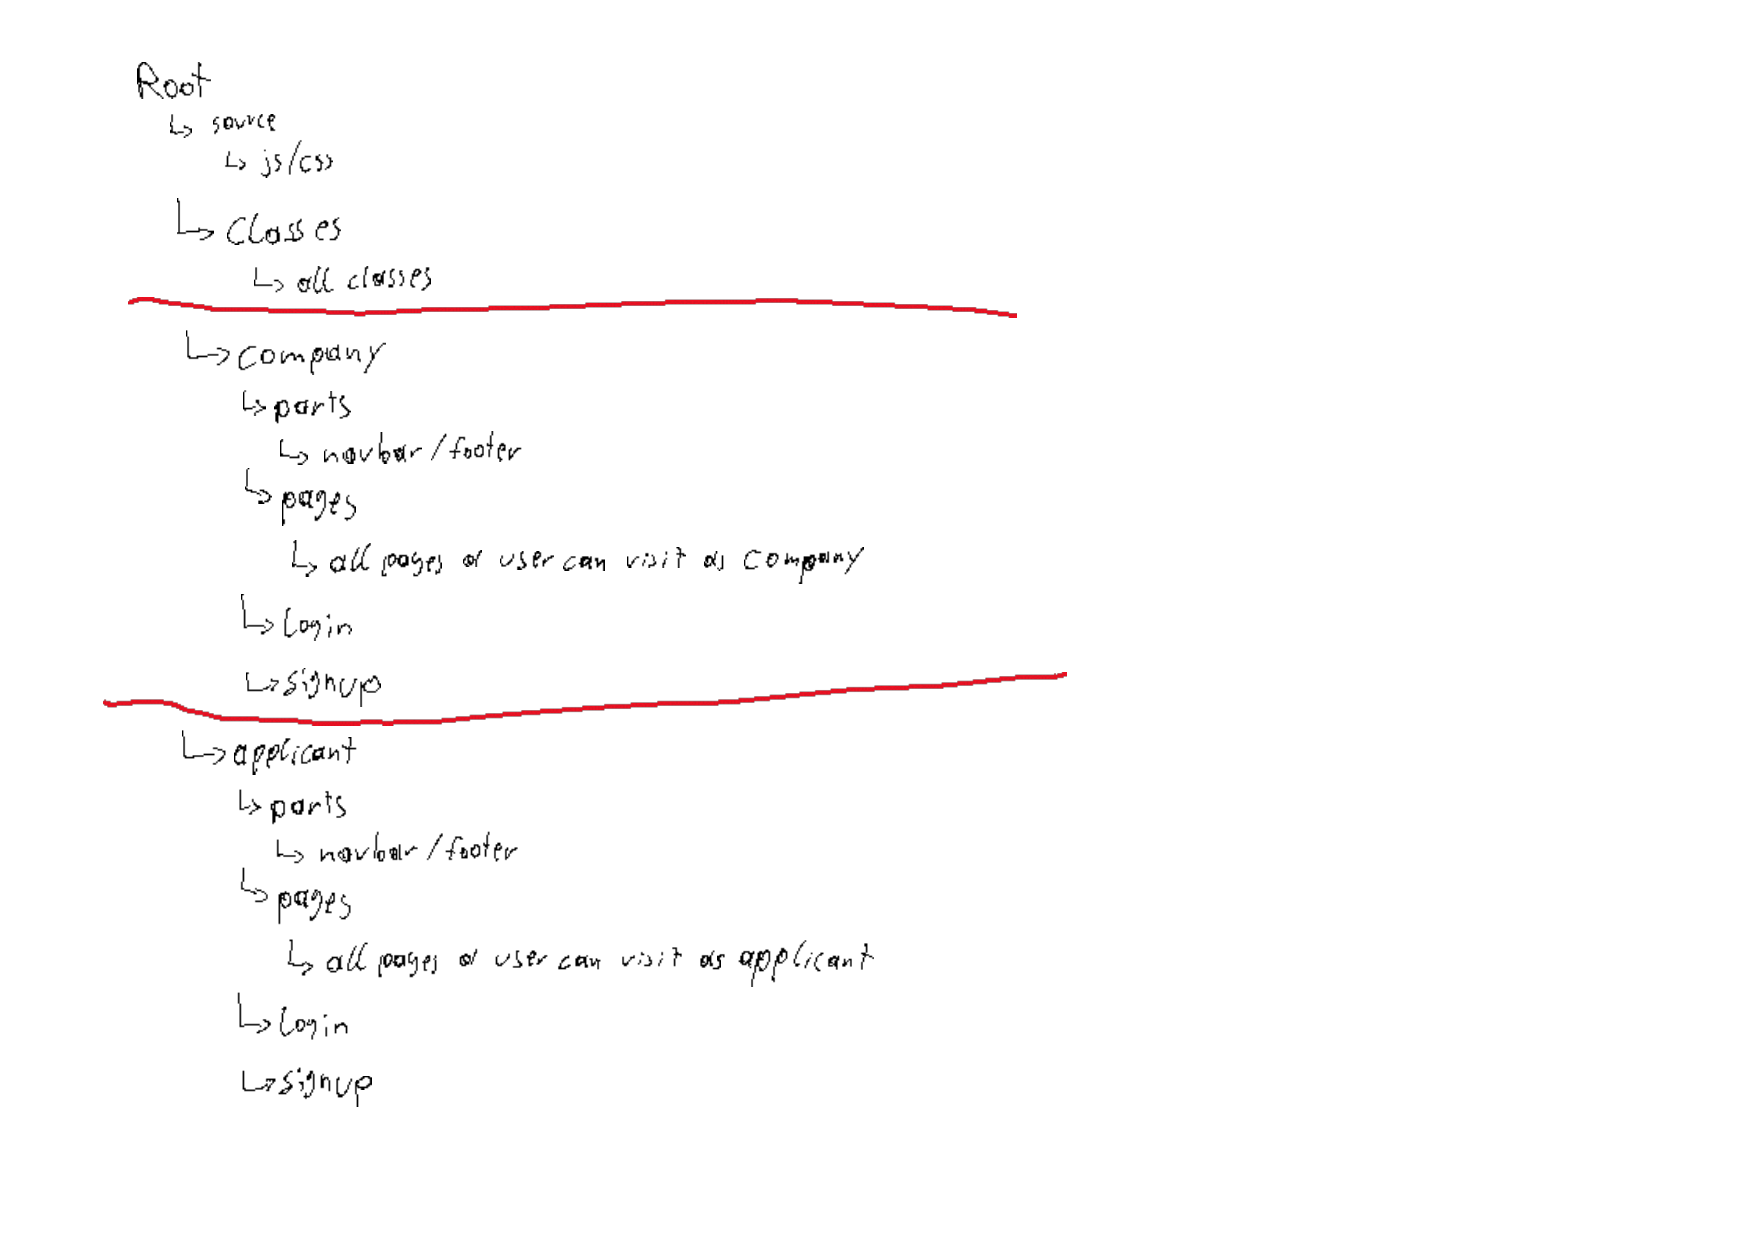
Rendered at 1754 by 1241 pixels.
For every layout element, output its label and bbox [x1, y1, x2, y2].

picture [704, 551, 725, 571]
picture [128, 297, 1017, 318]
picture [463, 550, 482, 567]
picture [324, 432, 422, 464]
picture [627, 547, 686, 568]
picture [282, 489, 356, 526]
picture [330, 543, 442, 578]
picture [280, 439, 308, 465]
picture [292, 540, 317, 577]
picture [431, 431, 523, 462]
picture [170, 113, 192, 138]
picture [563, 555, 605, 571]
picture [213, 114, 333, 178]
picture [245, 468, 272, 504]
picture [243, 389, 266, 416]
picture [137, 62, 211, 99]
picture [254, 266, 431, 294]
picture [186, 329, 386, 375]
picture [227, 213, 341, 245]
picture [177, 198, 214, 242]
picture [744, 547, 864, 584]
picture [103, 668, 1067, 726]
picture [500, 551, 554, 570]
picture [274, 391, 351, 425]
picture [241, 594, 352, 641]
picture [182, 729, 874, 1107]
